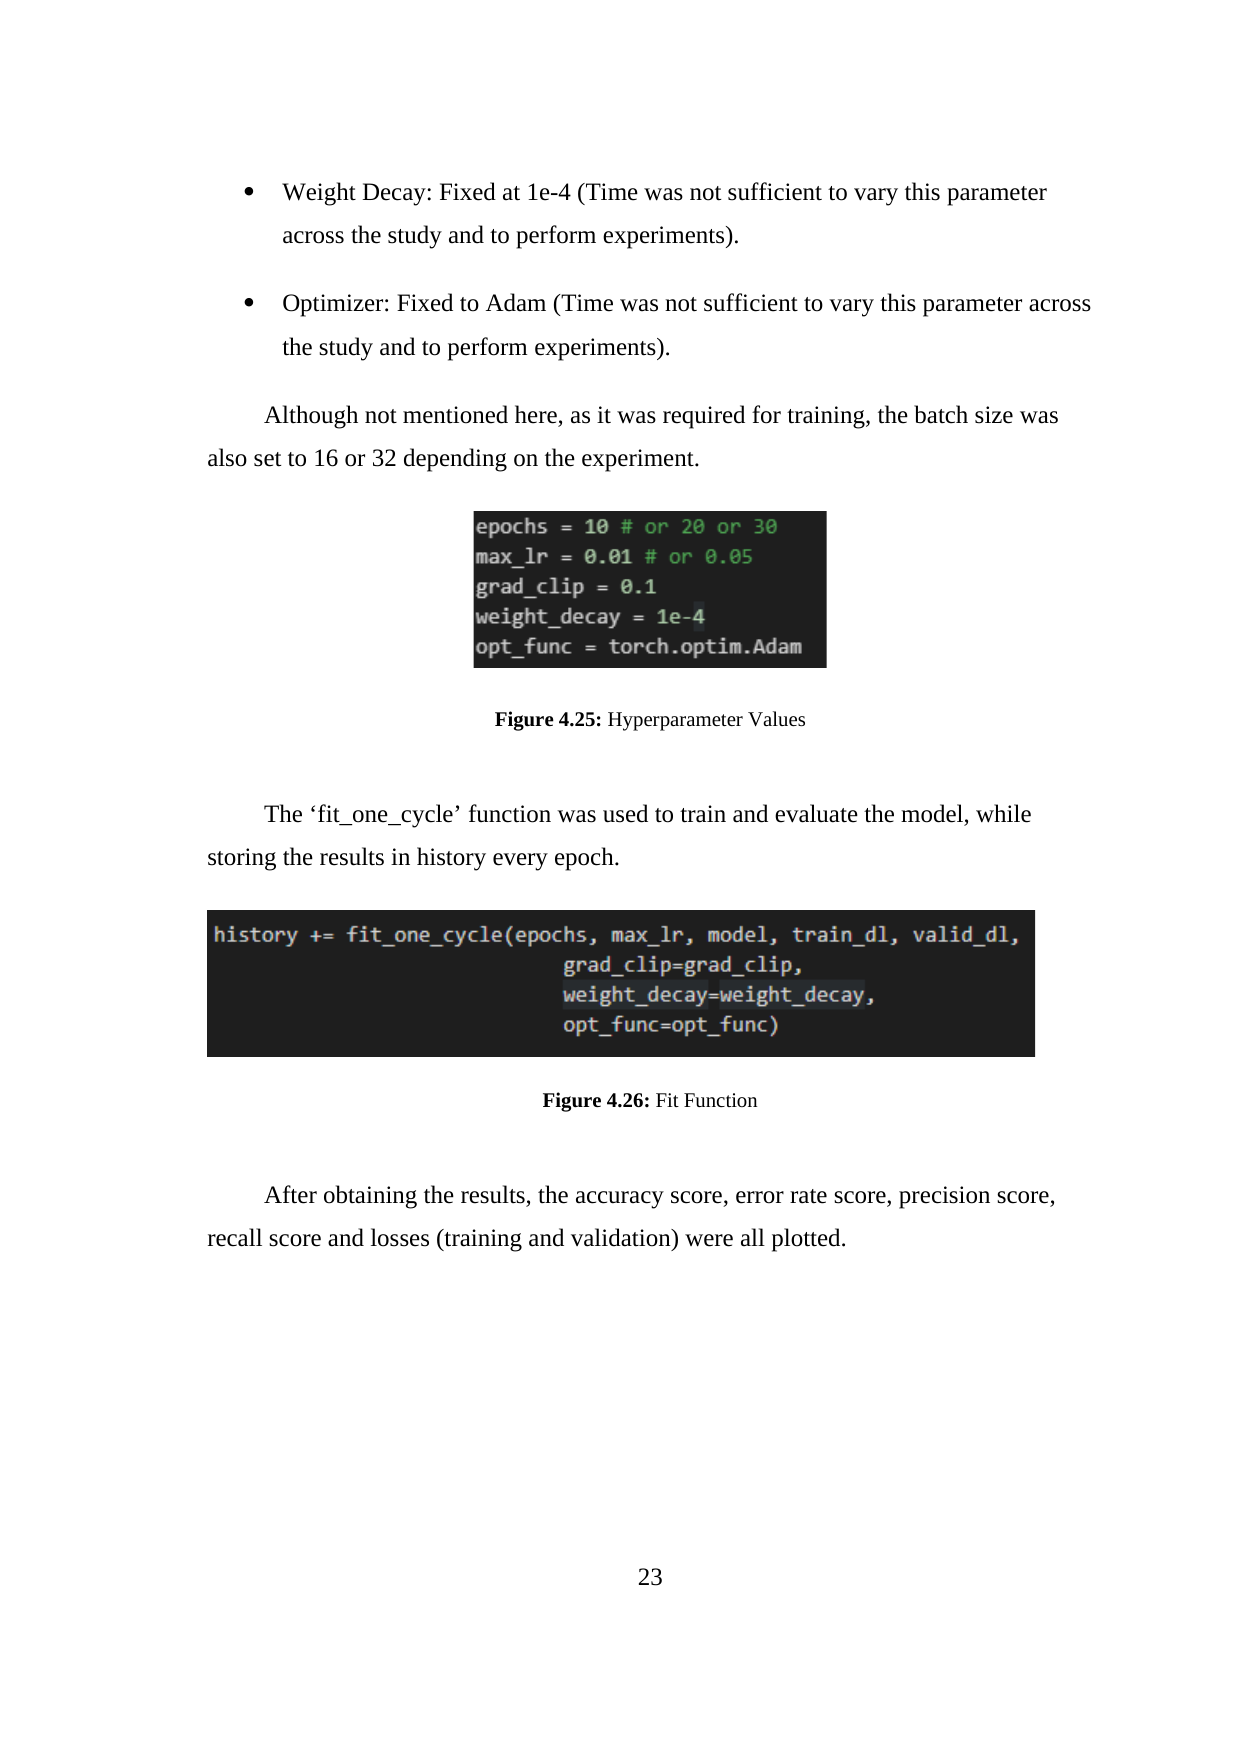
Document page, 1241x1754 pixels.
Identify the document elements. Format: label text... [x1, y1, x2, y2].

text Although not mentioned here, as it was required for training, the batch size was also set to 16 or 32 depending on the experiment. [207, 400, 1093, 472]
picture [207, 910, 1035, 1057]
text After obtaining the results, the accuracy score, error rate score, precision score, recall score and losses (training and validation) were all plotted. [207, 1180, 1093, 1252]
text The ‘fit_one_cycle’ function was used to train and evaluate the model, while storing the results in history every epoch. [207, 799, 1093, 871]
picture [473, 511, 827, 668]
list Optimizer: Fixed to Adam (Time was not sufficient to vary this parameter across the study and to perform experiments). [244, 288, 1093, 360]
list Weight Decay: Fixed at 1e-4 (Time was not sufficient to vary this parameter across the study and to perform experiments). [244, 177, 1093, 249]
